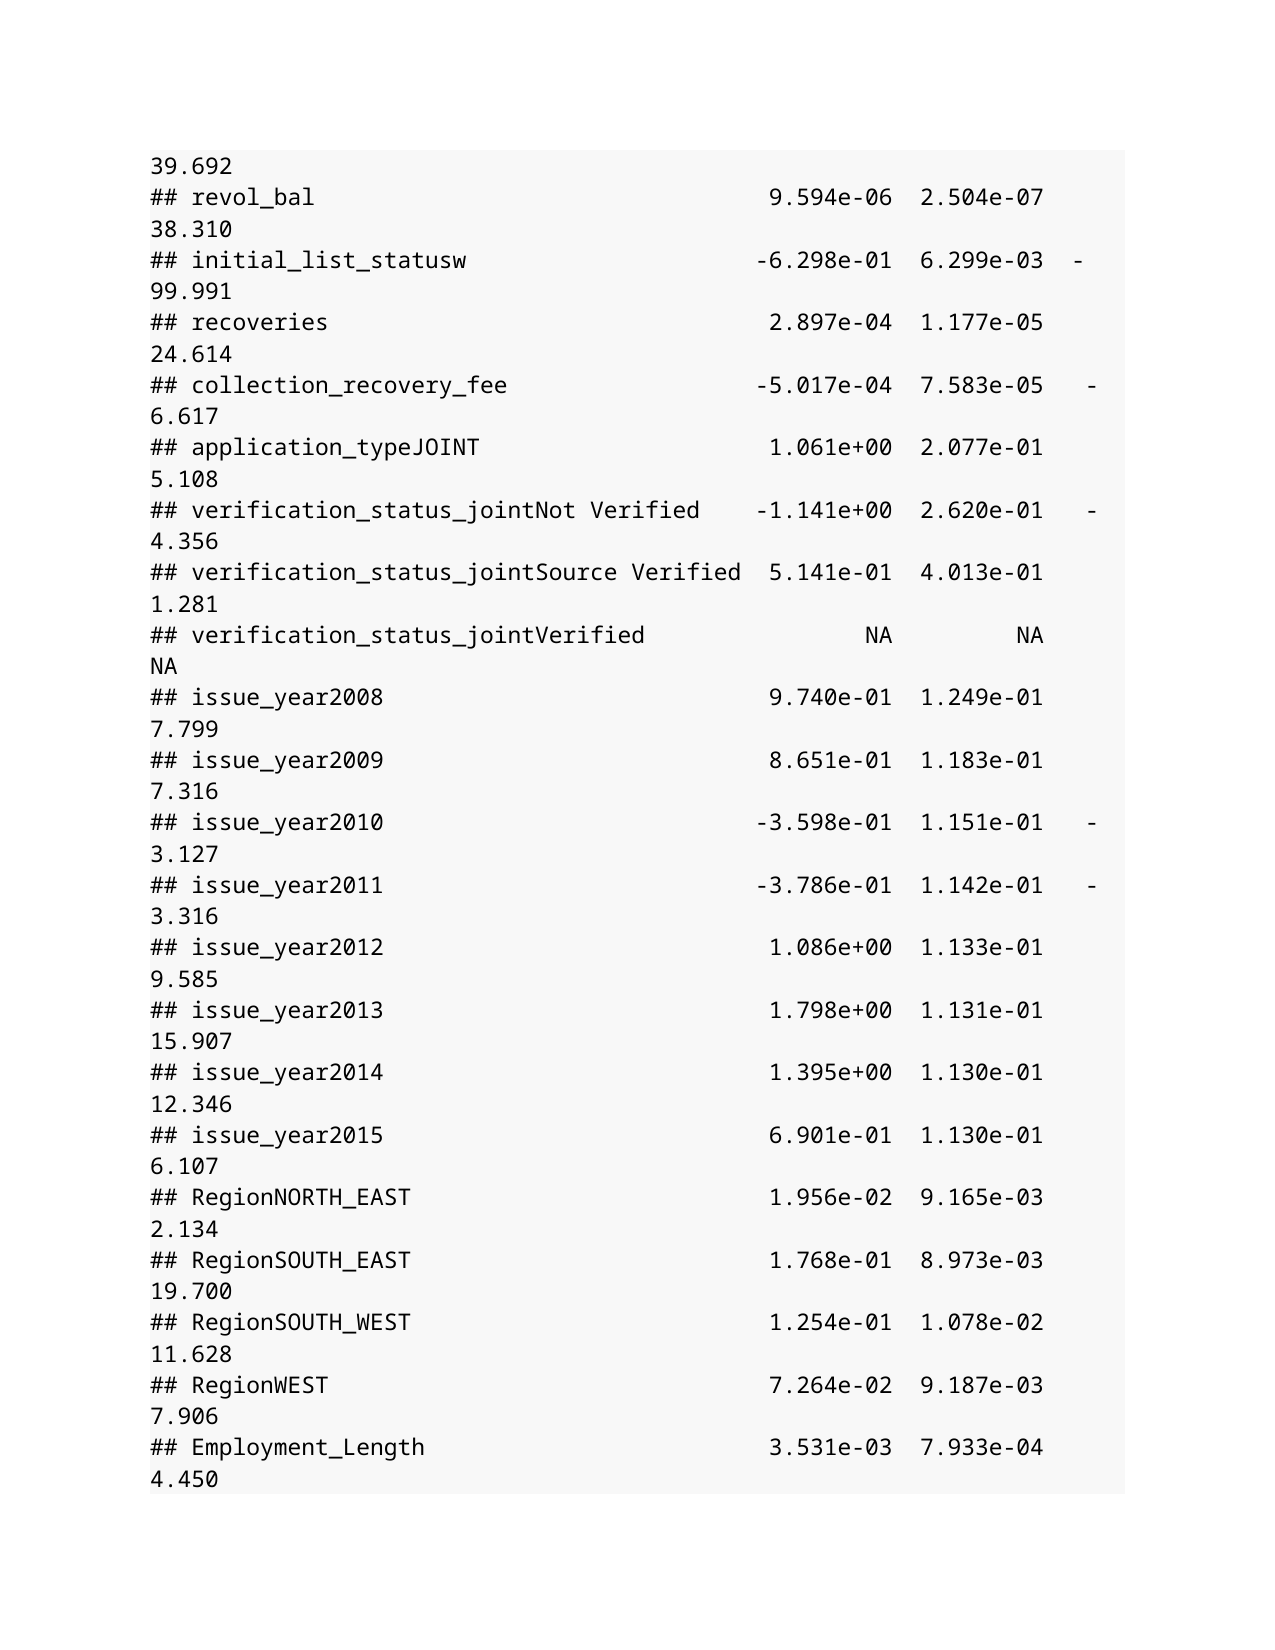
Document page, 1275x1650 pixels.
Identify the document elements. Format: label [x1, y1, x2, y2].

text [150, 150, 1125, 1494]
